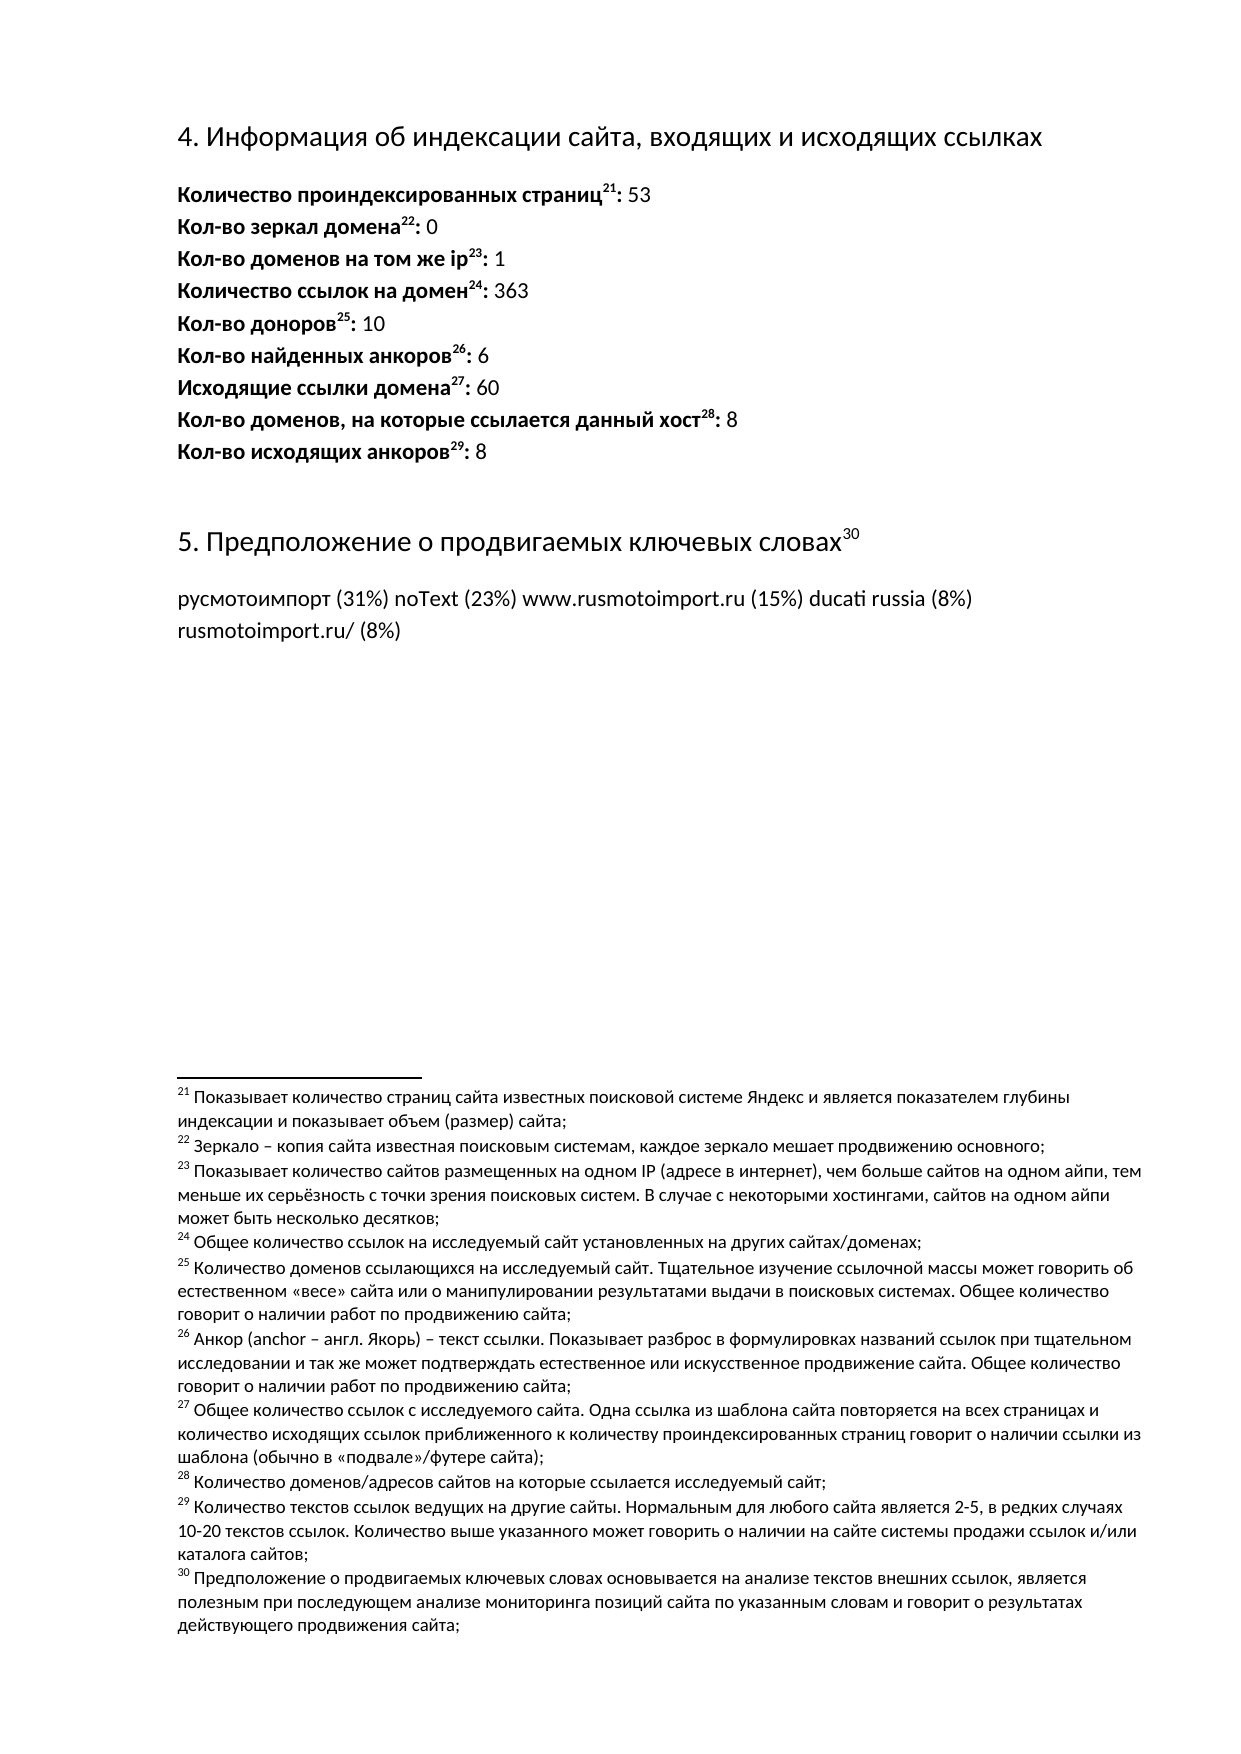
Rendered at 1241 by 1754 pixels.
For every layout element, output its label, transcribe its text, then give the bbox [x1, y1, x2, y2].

text 5. Предположение о продвигаемых ключевых словах [177, 523, 1152, 558]
text русмотоимпорт (31%) noText (23%) www.rusmotoimport.ru (15%) ducati russia (8%) rusmotoimport.ru/ (8%) [177, 584, 1152, 644]
text 4. Информация об индексации сайта, входящих и исходящих ссылках [177, 118, 1152, 154]
text Количество проиндексированных страниц: 53 Кол-во зеркал домена: 0 Кол-во доменов на том же ip: 1 Количество ссылок на домен: 363 Кол-во доноров: 10 Кол-во найденных анкоров: 6 Исходящие ссылки домена: 60 Кол-во доменов, на которые ссылается данный хост: 8 Кол-во исходящих анкоров: 8 [177, 180, 1152, 498]
